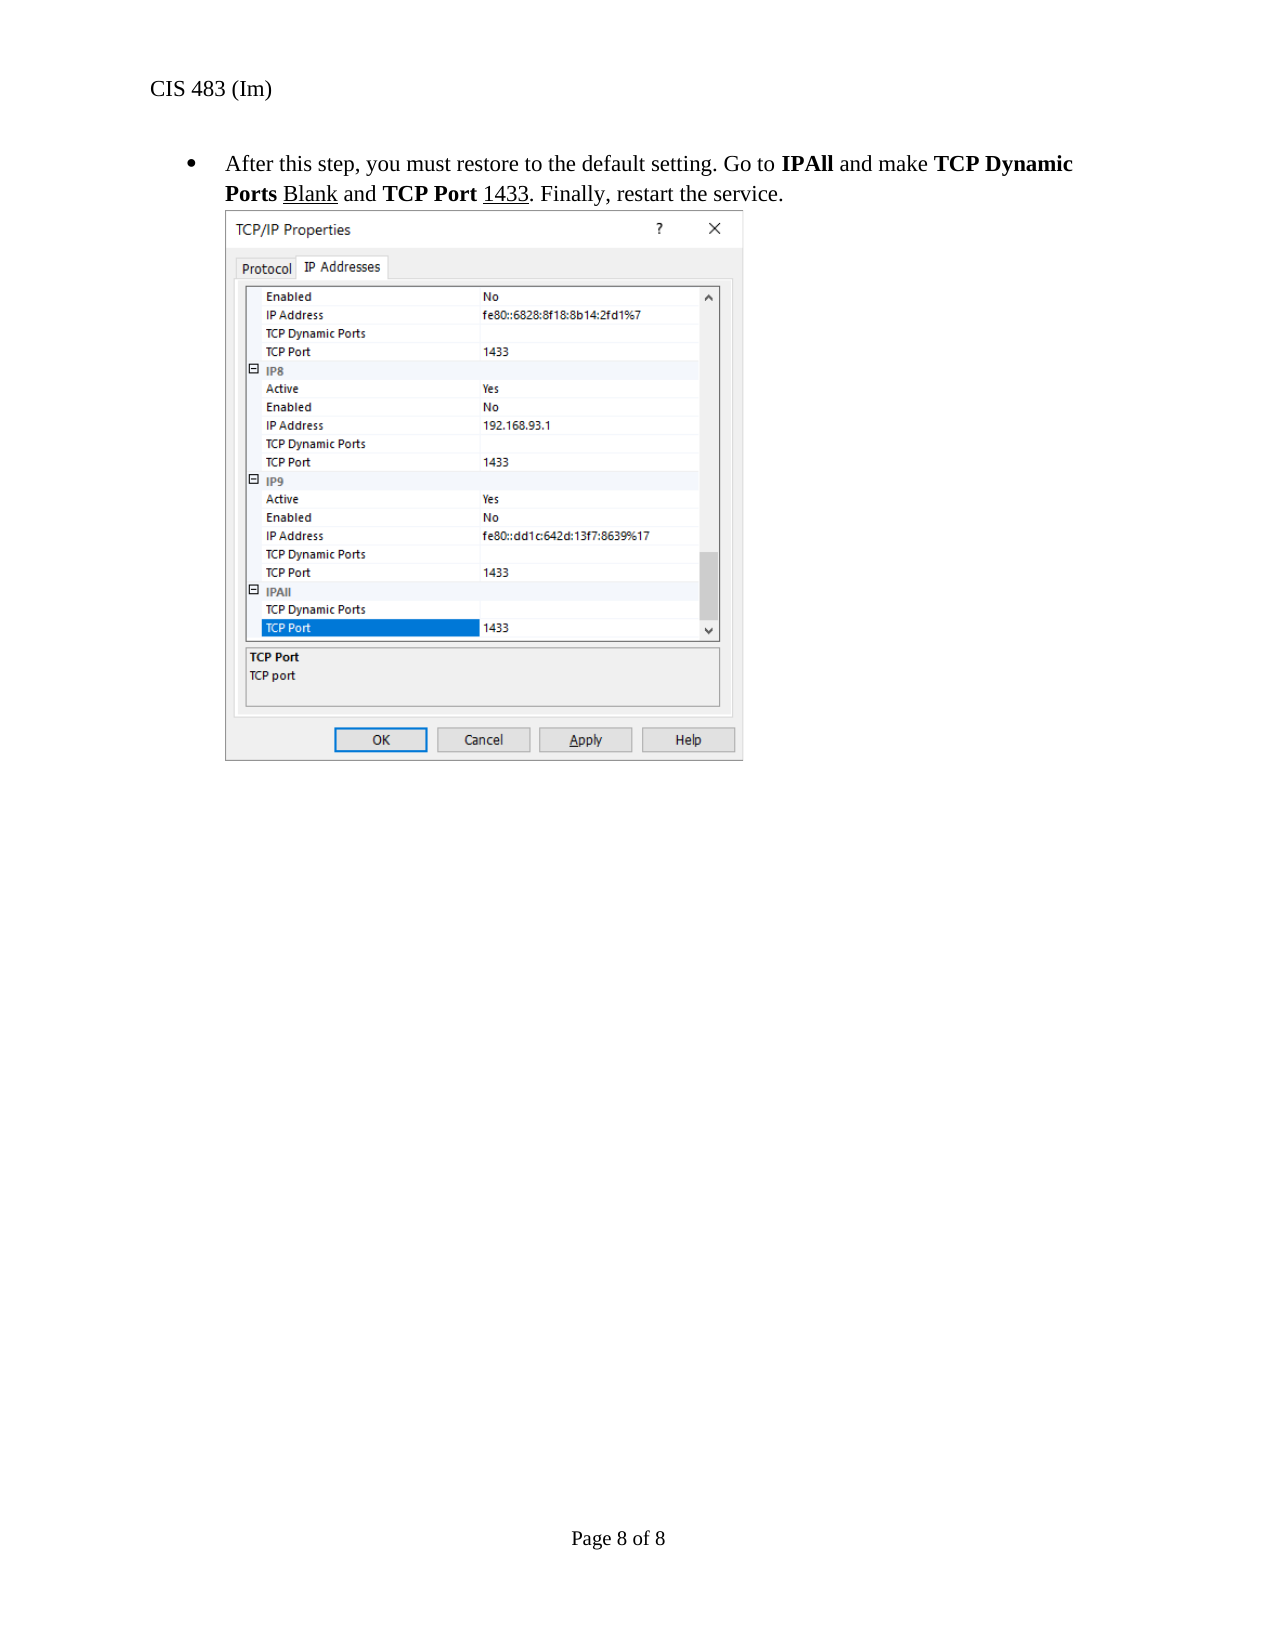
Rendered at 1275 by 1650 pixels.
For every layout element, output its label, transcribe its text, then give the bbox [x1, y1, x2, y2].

picture [225, 210, 744, 761]
list After this step, you must restore to the default setting. Go to IPAll and make TCP Dynamic Ports Blank and TCP Port 1433. Finally, restart the service. [187, 150, 1125, 207]
